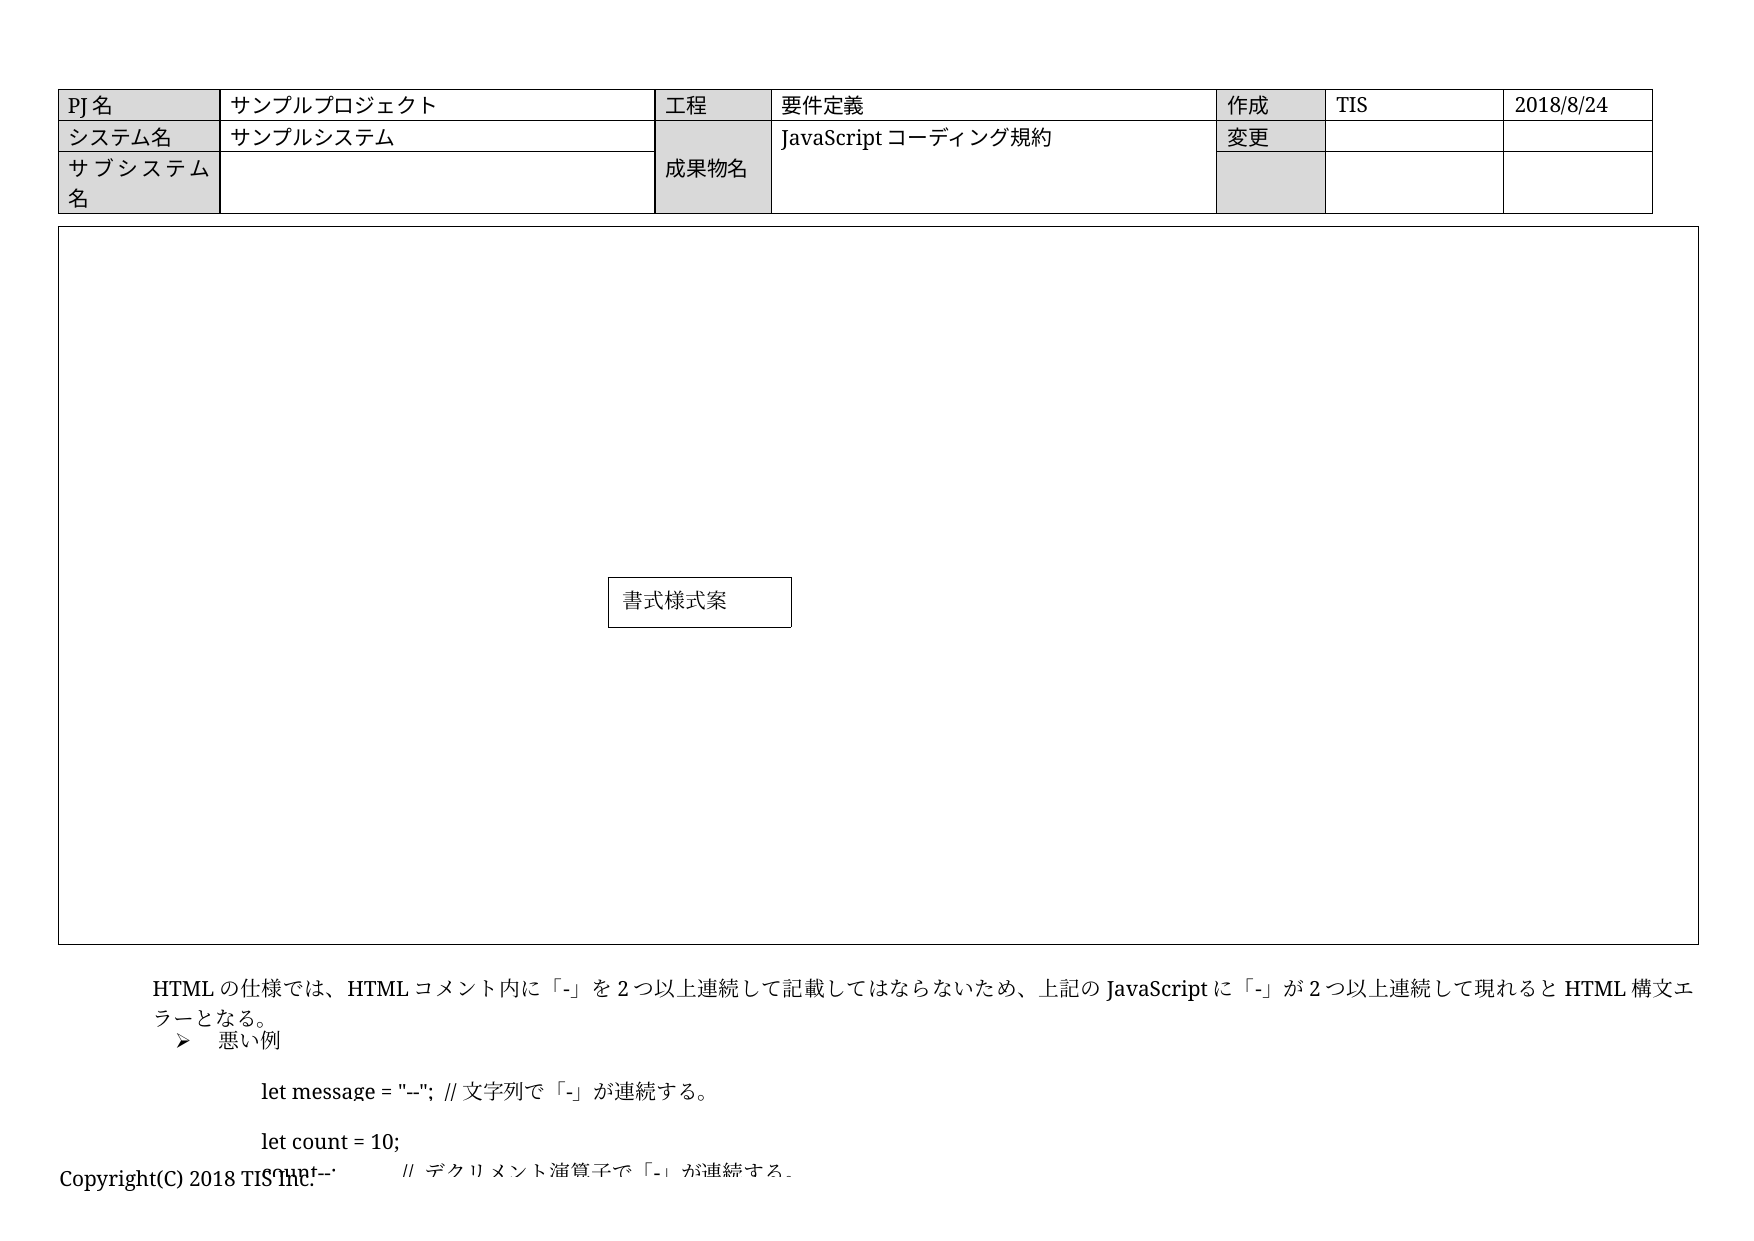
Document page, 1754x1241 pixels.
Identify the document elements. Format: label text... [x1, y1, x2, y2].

list 悪い例 [175, 1032, 1695, 1053]
text HTMLの仕様では、HTMLコメント内に「-」を2つ以上連続して記載してはならないため、上記のJavaScriptに「-」が2つ以上連続して現れるとHTML構文エラーとなる。 [152, 972, 1695, 1032]
